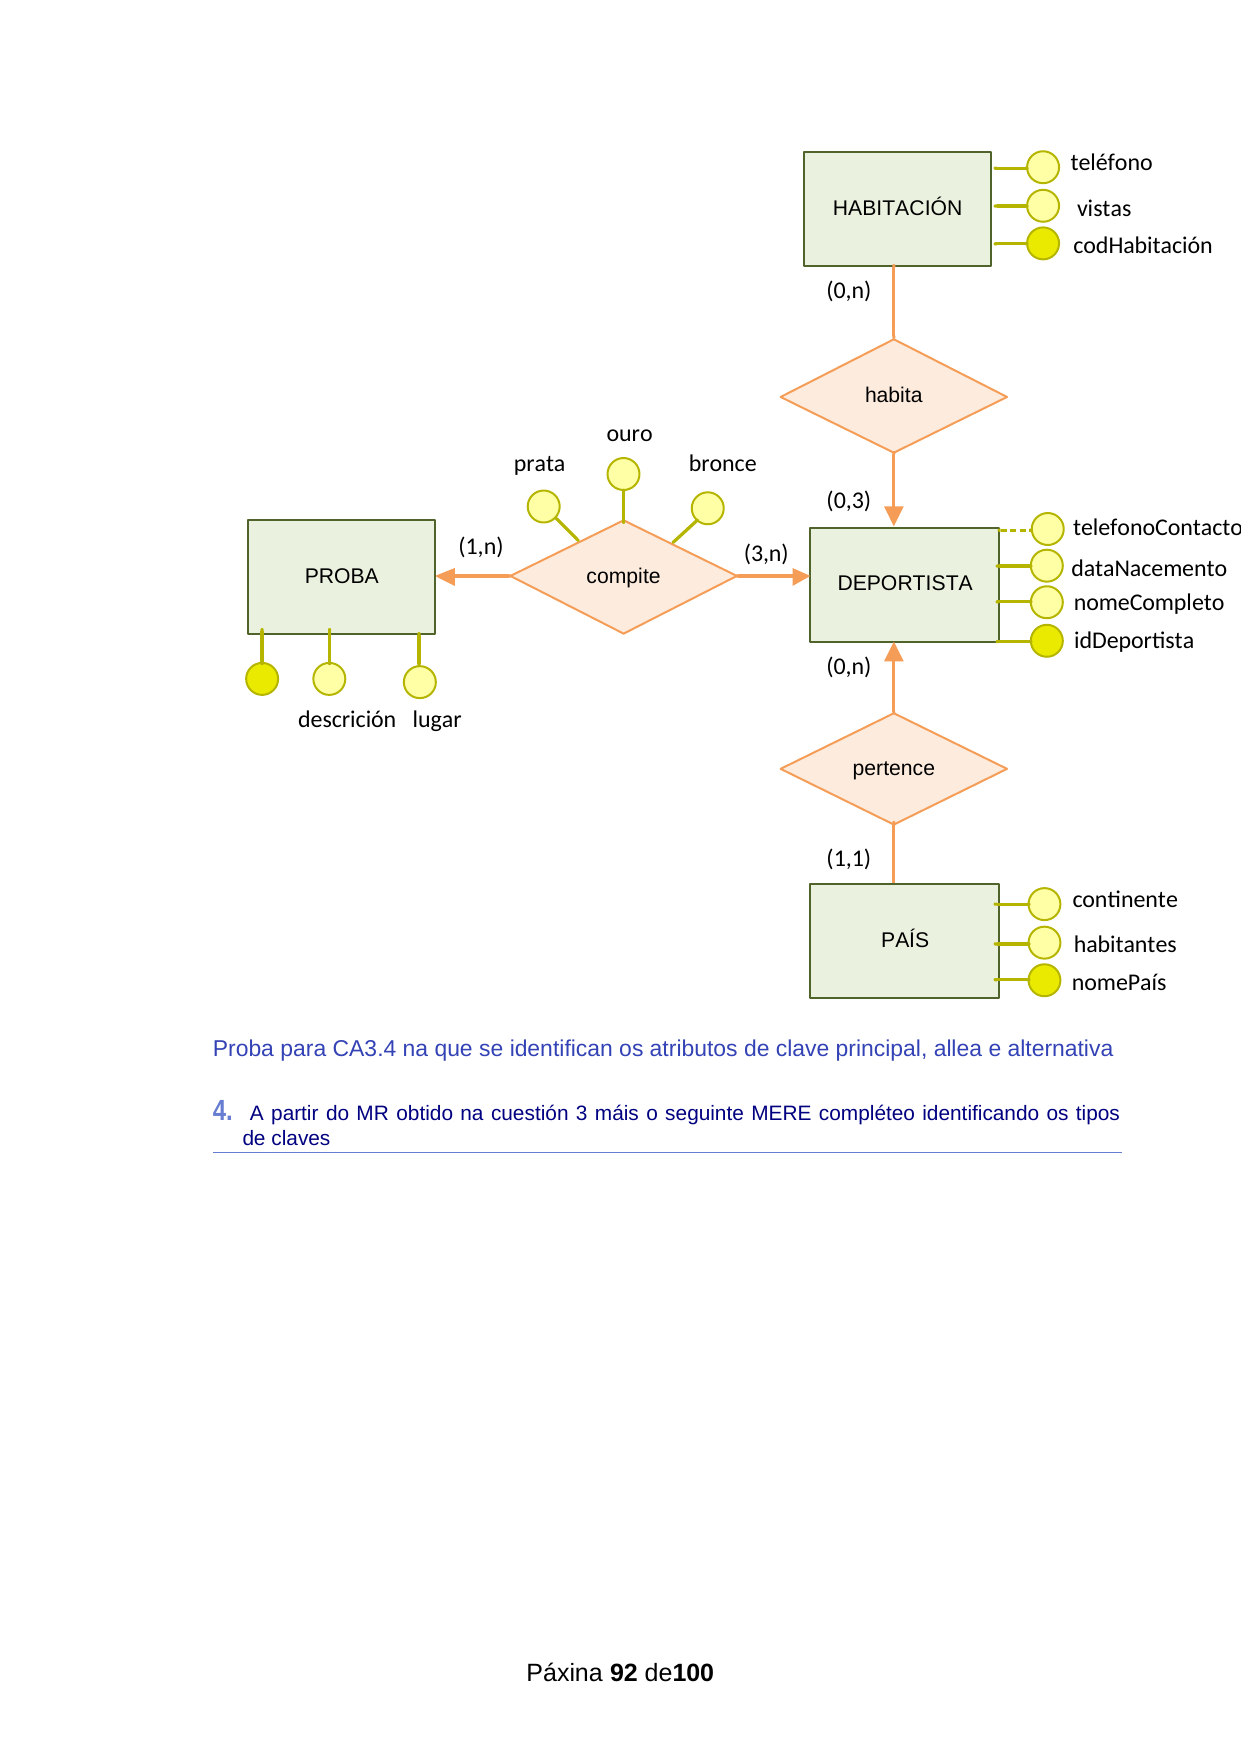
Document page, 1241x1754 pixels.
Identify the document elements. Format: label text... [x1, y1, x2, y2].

text A partir do MR obtido na cuestión 3 máis o seguinte MERE compléteo identificando os tipos de claves [213, 1093, 1122, 1152]
text Proba para CA3.4 na que se identifican os atributos de clave principal, allea e alternativa [213, 1035, 1122, 1062]
